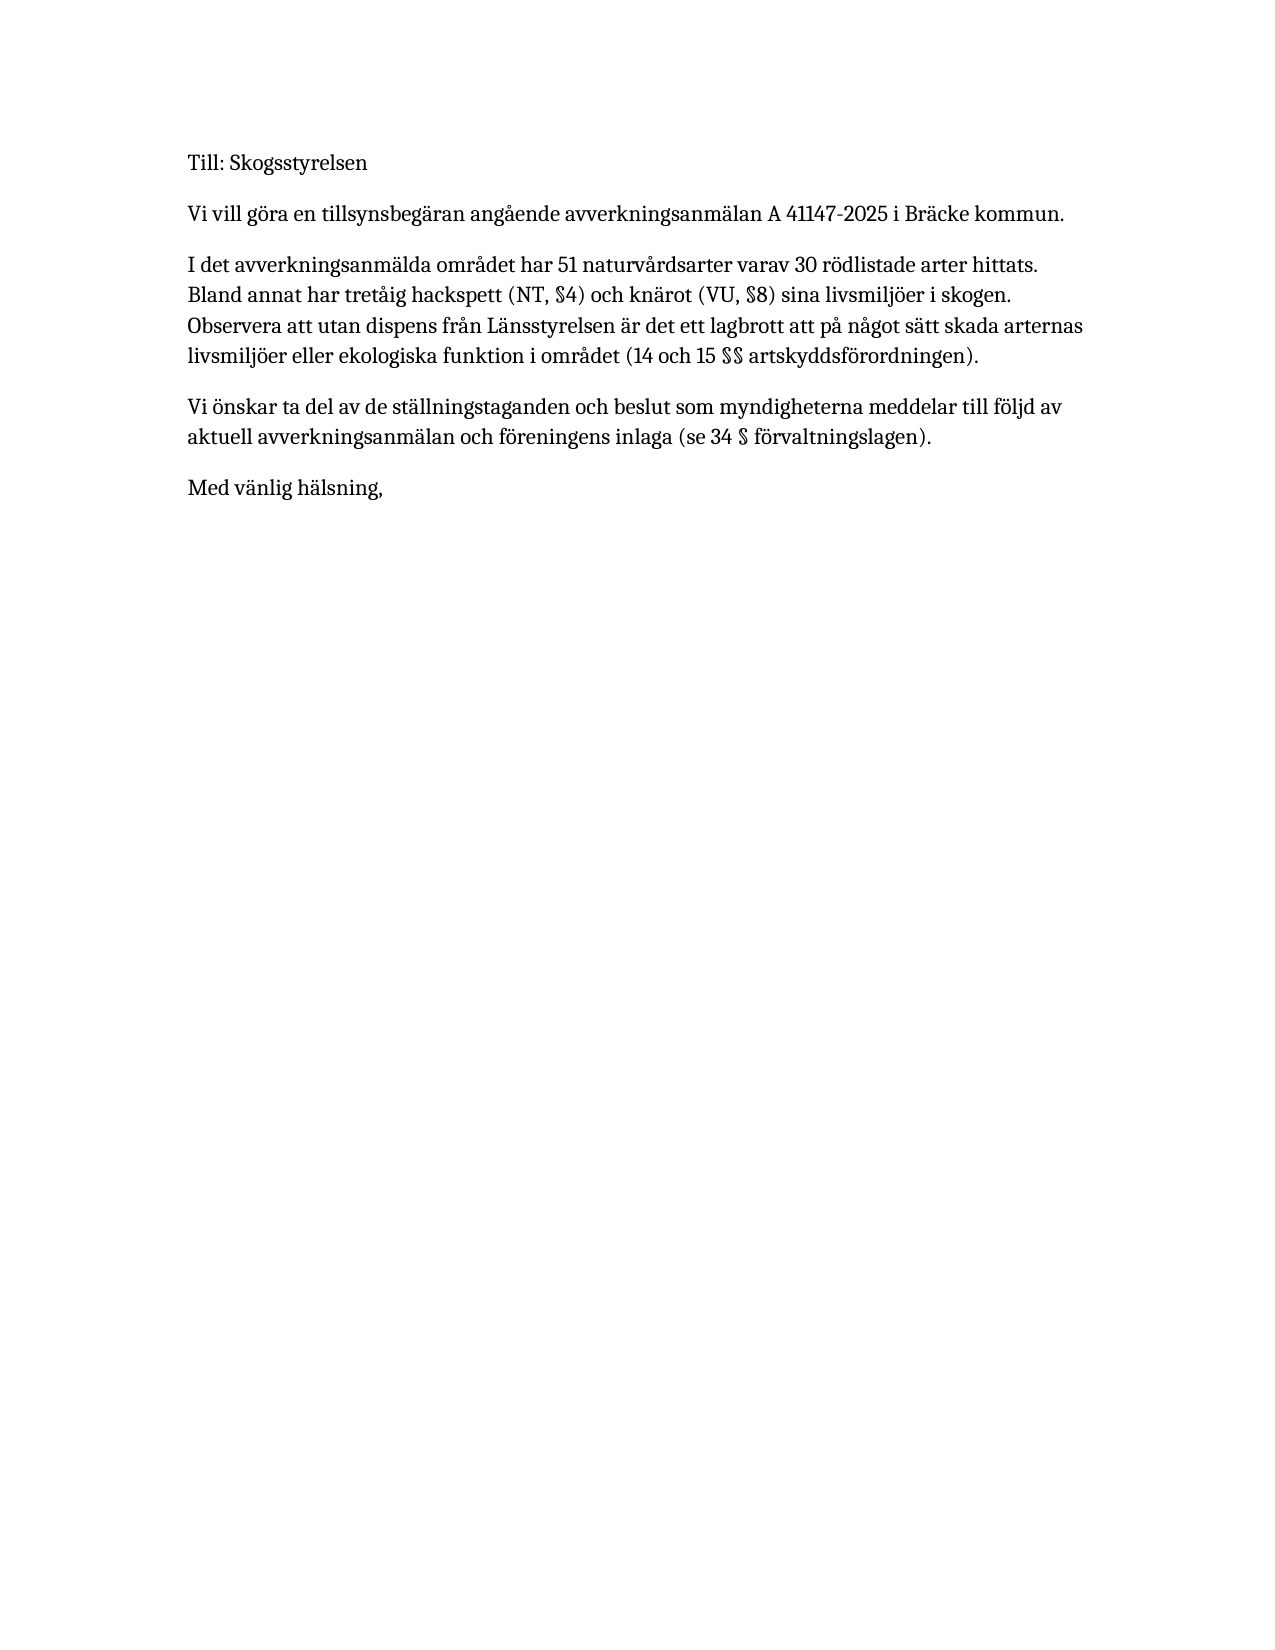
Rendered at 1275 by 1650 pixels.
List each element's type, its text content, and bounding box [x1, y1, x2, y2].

text I det avverkningsanmälda området har 51 naturvårdsarter varav 30 rödlistade arter hittats. Bland annat har tretåig hackspett (NT, §4) och knärot (VU, §8) sina livsmiljöer i skogen. Observera att utan dispens från Länsstyrelsen är det ett lagbrott att på något sätt skada arternas livsmiljöer eller ekologiska funktion i området (14 och 15 §§ artskyddsförordningen). [187, 252, 1087, 369]
text Till: Skogsstyrelsen [187, 150, 1087, 176]
text Med vänlig hälsning, [187, 475, 1087, 532]
text Vi vill göra en tillsynsbegäran angående avverkningsanmälan A 41147-2025 i Bräcke kommun. [187, 201, 1087, 227]
text Vi önskar ta del av de ställningstaganden och beslut som myndigheterna meddelar till följd av aktuell avverkningsanmälan och föreningens inlaga (se 34 § förvaltningslagen). [187, 394, 1087, 450]
